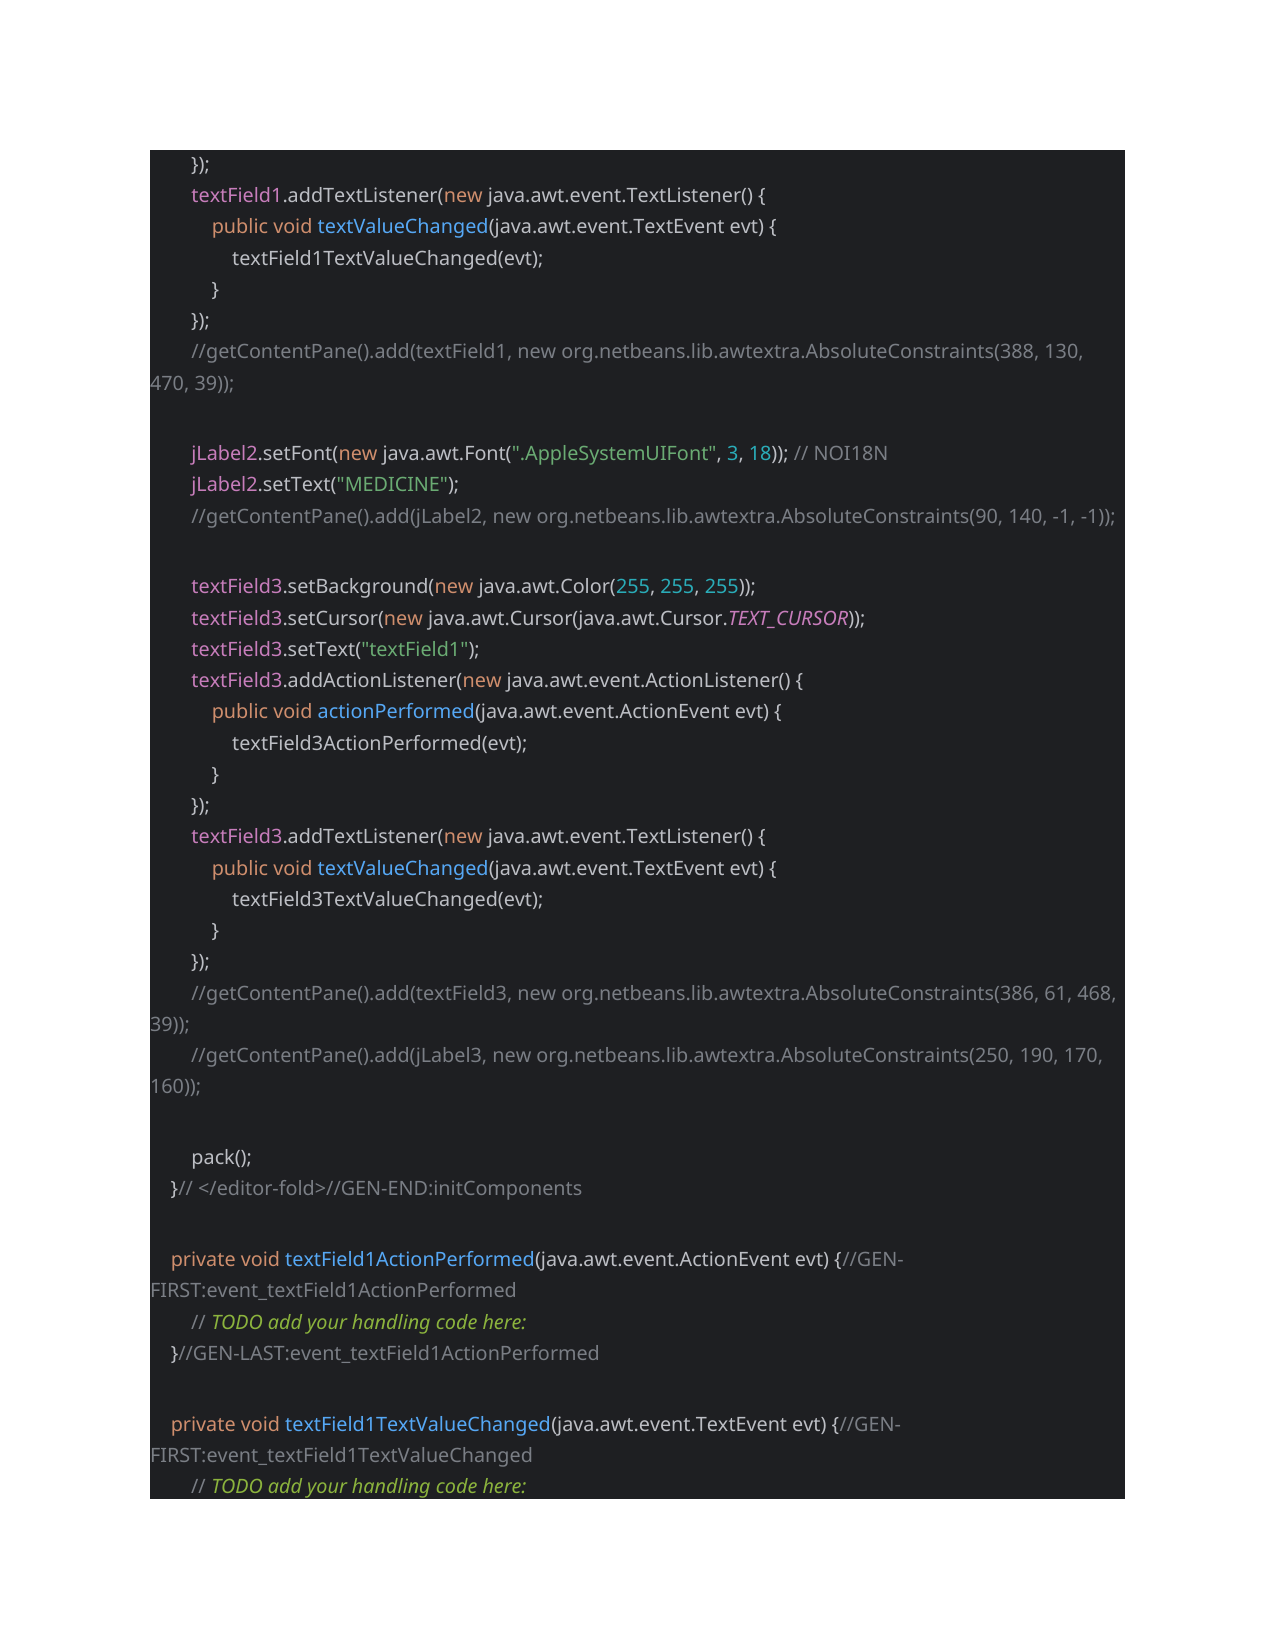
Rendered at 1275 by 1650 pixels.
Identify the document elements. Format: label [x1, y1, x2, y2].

text [150, 150, 1125, 1499]
